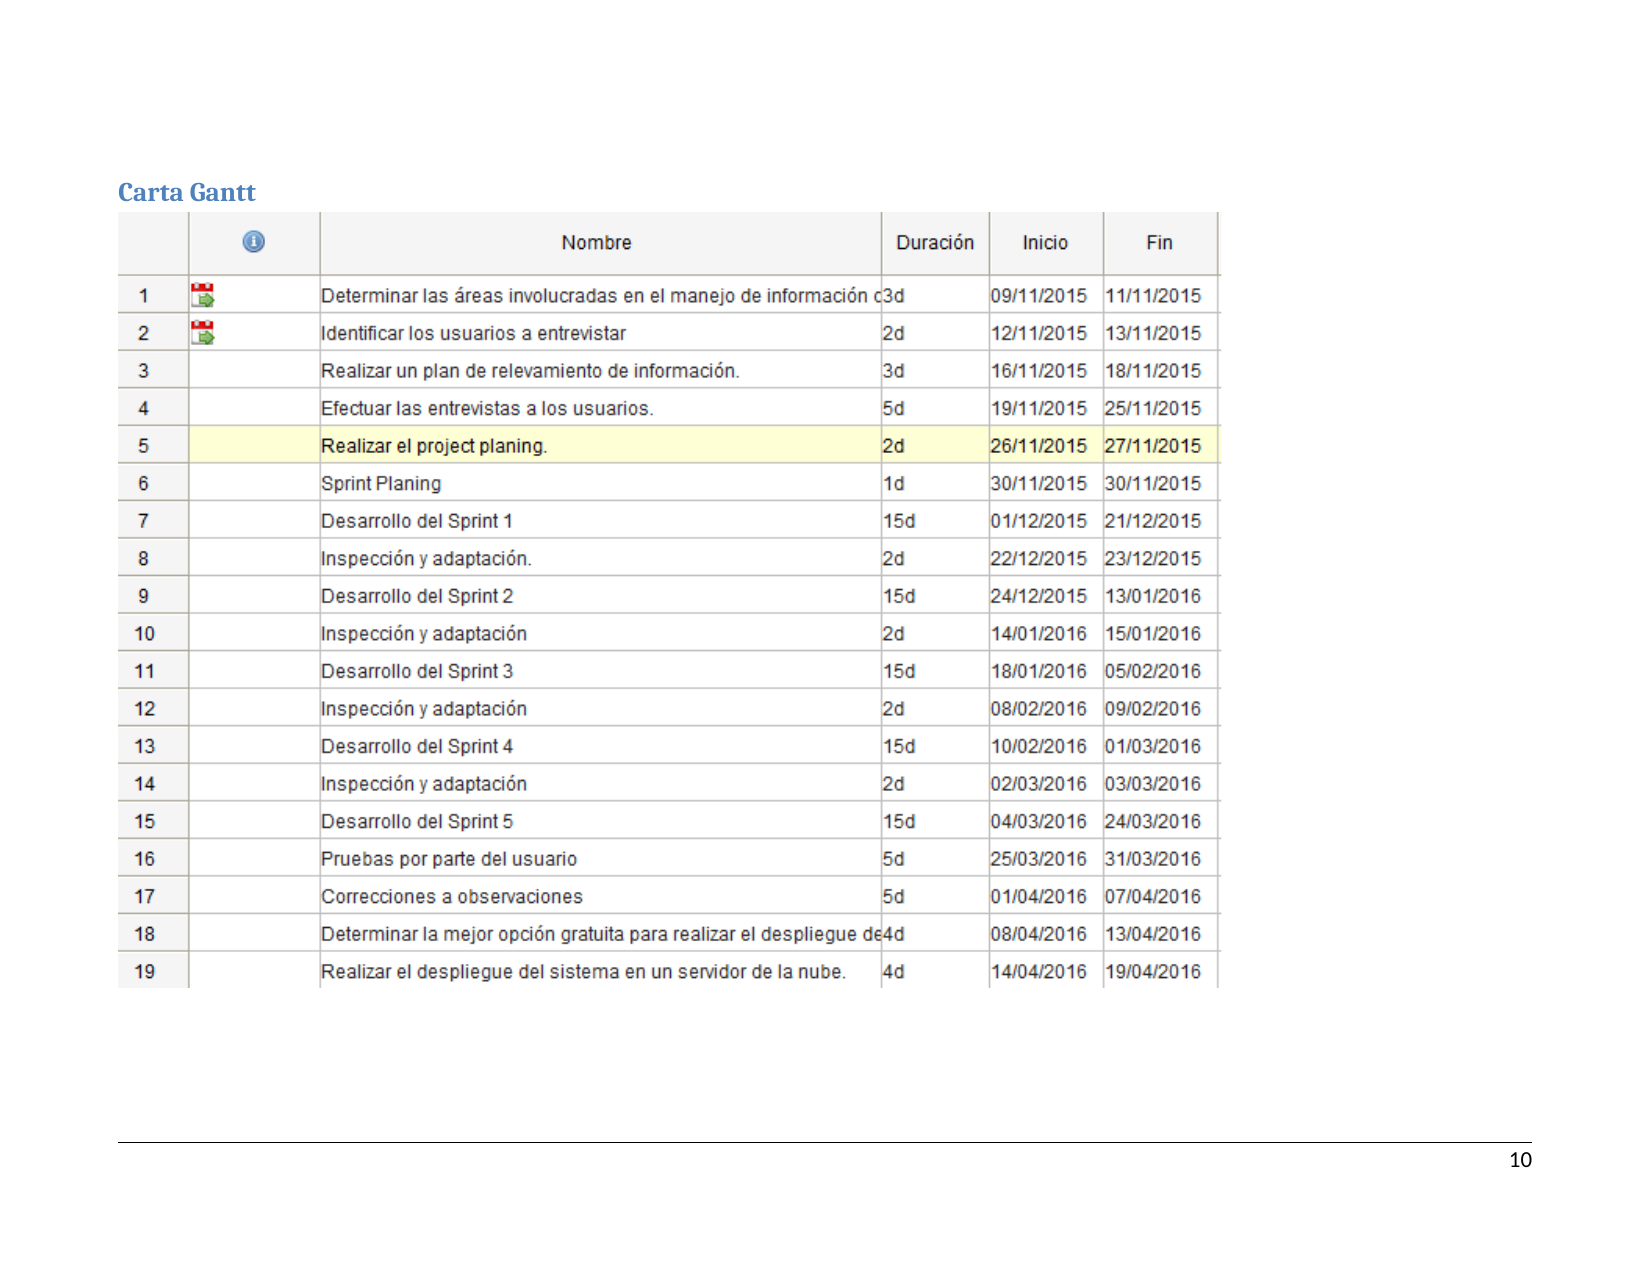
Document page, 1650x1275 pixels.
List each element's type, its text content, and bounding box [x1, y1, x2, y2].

picture [118, 212, 1222, 988]
subtitle Carta Gantt [118, 177, 1532, 208]
